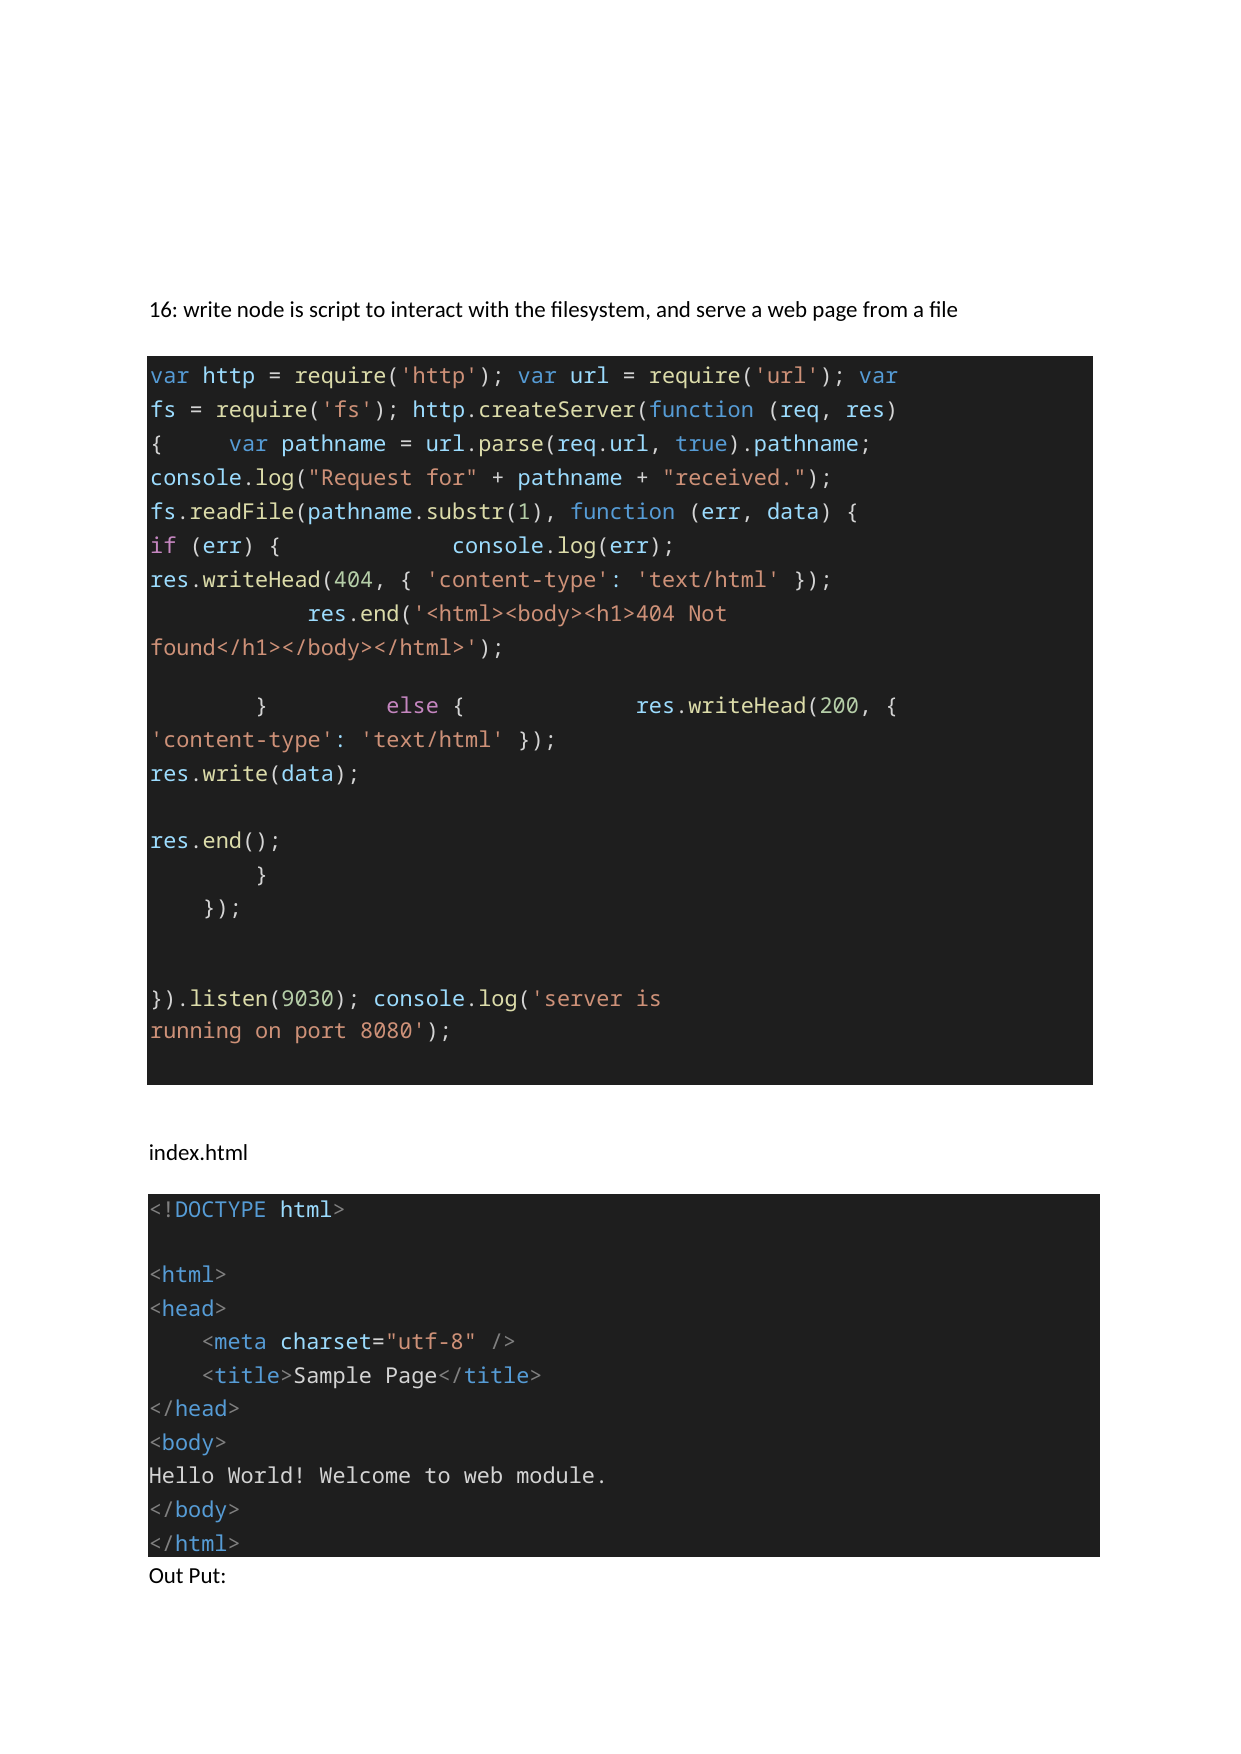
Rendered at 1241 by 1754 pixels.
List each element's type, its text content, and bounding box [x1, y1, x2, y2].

text <meta charset="utf-8" /> [148, 1326, 1100, 1356]
text </body> [148, 1494, 1100, 1524]
text <!DOCTYPE html> [148, 1194, 1100, 1223]
text <body> [148, 1427, 1100, 1457]
text </head> [148, 1393, 1100, 1423]
text Out Put: [148, 1561, 1092, 1589]
text </html> [148, 1527, 1100, 1557]
table_header var http = require('http'); var url = require('url'); var fs = require('fs'); http.createServer(function (req, res) { var pathname = url.parse(req.url, true).pathname; console.log("Request for" + pathname + "received."); fs.readFile(pathname.substr(1), function (err, data) { if (err) { console.log(err); res.writeHead(404, { 'content-type': 'text/html' }); res.end('<html><body><h1>404 Not found</h1></body></html>'); } else { res.writeHead(200, { 'content-type': 'text/html' }); res.write(data); res.end(); } }); }).listen(9030); console.log('server is running on port 8080'); [147, 356, 1093, 1085]
text 16: write node is script to interact with the filesystem, and serve a web page from a file [148, 295, 1092, 323]
text <head> [148, 1293, 1100, 1322]
text <title>Sample Page</title> [148, 1360, 1100, 1389]
text Hello World! Welcome to web module. [148, 1460, 1100, 1490]
text index.html [148, 1138, 1092, 1166]
text <html> [148, 1259, 1100, 1289]
